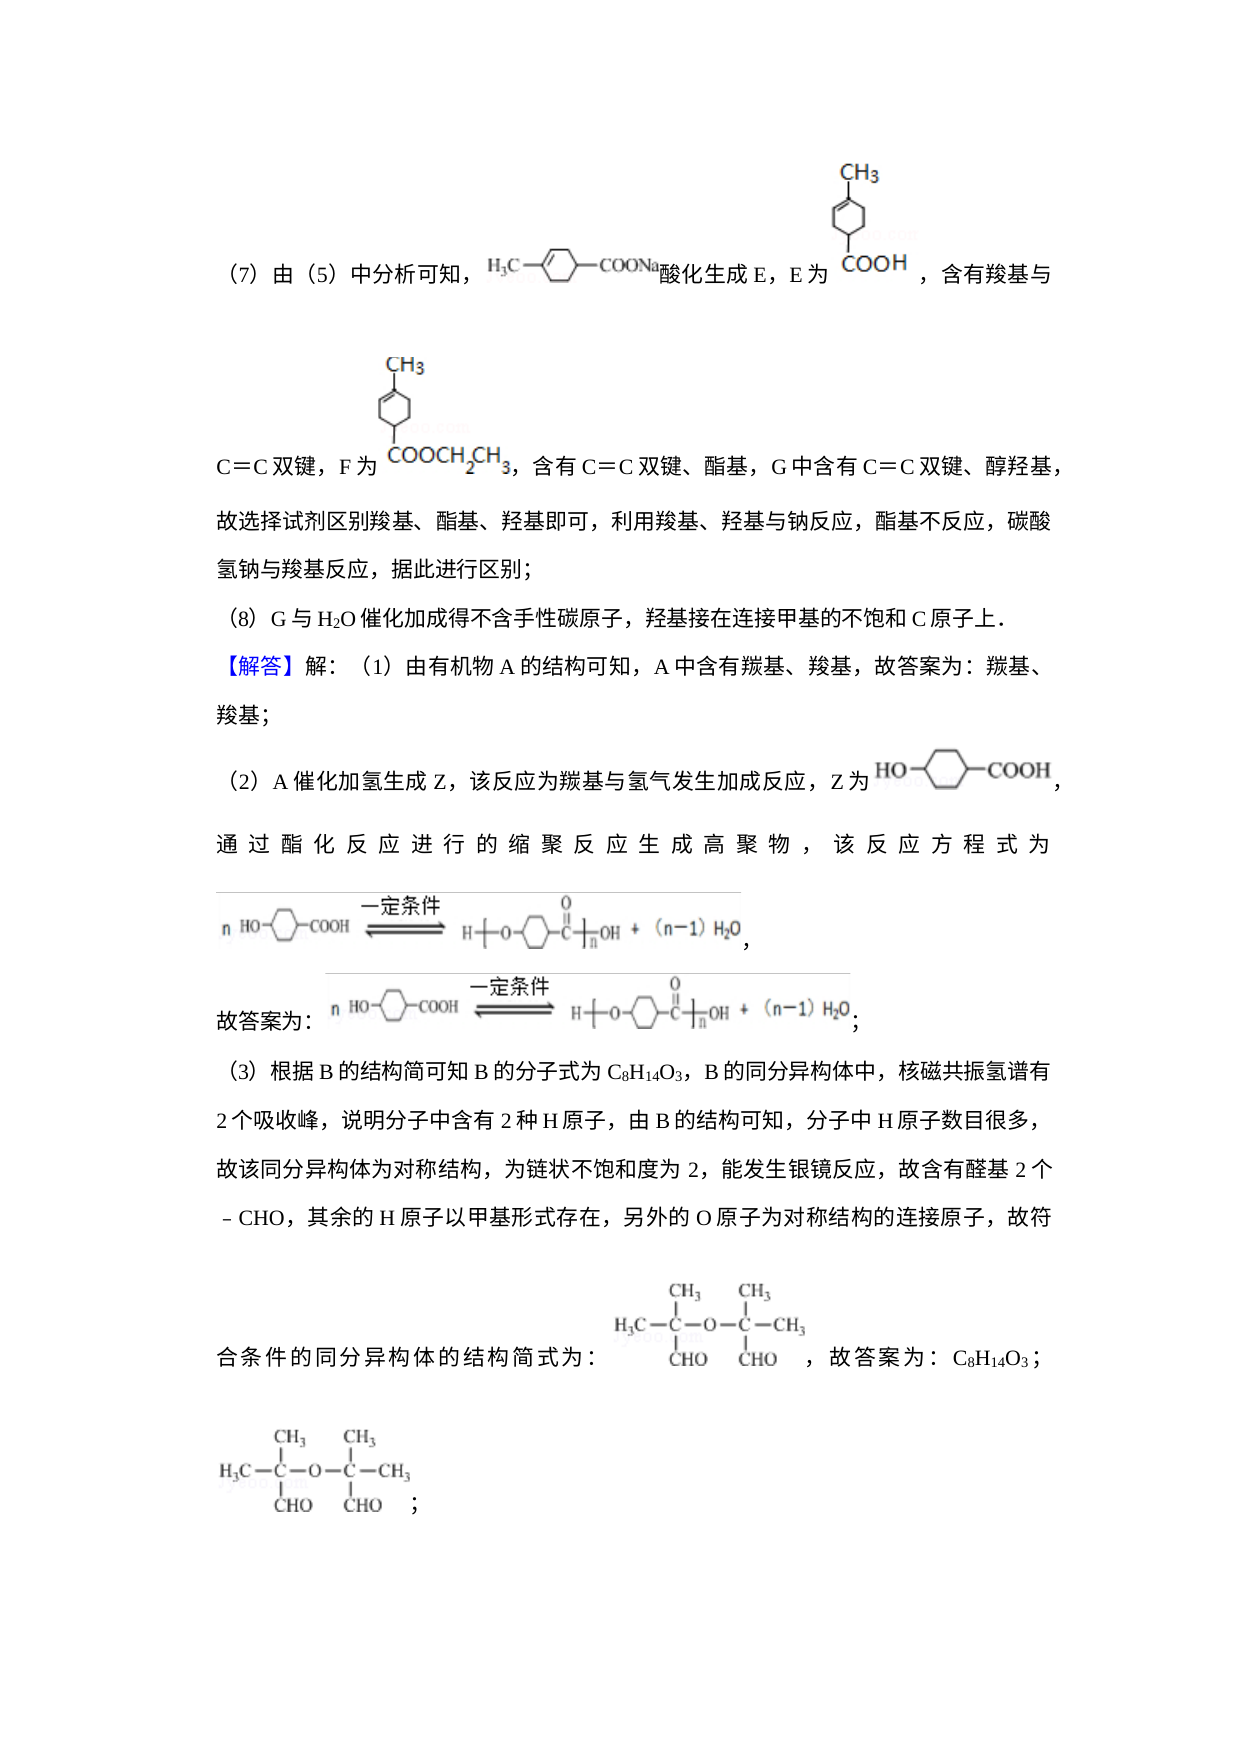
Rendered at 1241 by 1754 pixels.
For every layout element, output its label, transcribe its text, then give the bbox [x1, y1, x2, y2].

picture [216, 1427, 410, 1512]
picture [829, 162, 919, 283]
text （3）根据B的结构简可知B的分子式为C8H14O3，B的同分异构体中，核磁共振氢谱有2个吸收峰，说明分子中含有2种H原子，由B的结构可知，分子中H原子数目很多，故该同分异构体为对称结构，为链状不饱和度为2，能发生银镜反应，故含有醛基2个﹣CHO，其余的H原子以甲基形式存在，另外的O原子为对称结构的连接原子，故符合条件的同分异构体的结构简式为：，故答案为：C8H14O3；； [216, 1054, 1053, 1525]
text （8）G与H2O催化加成得不含手性碳原子，羟基接在连接甲基的不饱和C原子上． [216, 600, 1053, 633]
picture [871, 745, 1053, 790]
text （7）由（5）中分析可知，酸化生成E，E为，含有羧基与C＝C双键，F为，含有C＝C双键、酯基，G中含有C＝C双键、醇羟基，故选择试剂区别羧基、酯基、羟基即可，利用羧基、羟基与钠反应，酯基不反应，碳酸氢钠与羧基反应，据此进行区别； [216, 162, 1053, 584]
picture [325, 972, 851, 1029]
text （2）A催化加氢生成Z，该反应为羰基与氢气发生加成反应，Z为，通过酯化反应进行的缩聚反应生成高聚物，该反应方程式为， [216, 746, 1053, 957]
picture [484, 246, 660, 283]
text 【解答】解：（1）由有机物A的结构可知，A中含有羰基、羧基，故答案为：羰基、羧基； [216, 649, 1053, 730]
picture [611, 1281, 805, 1366]
picture [378, 357, 511, 474]
picture [216, 892, 742, 949]
